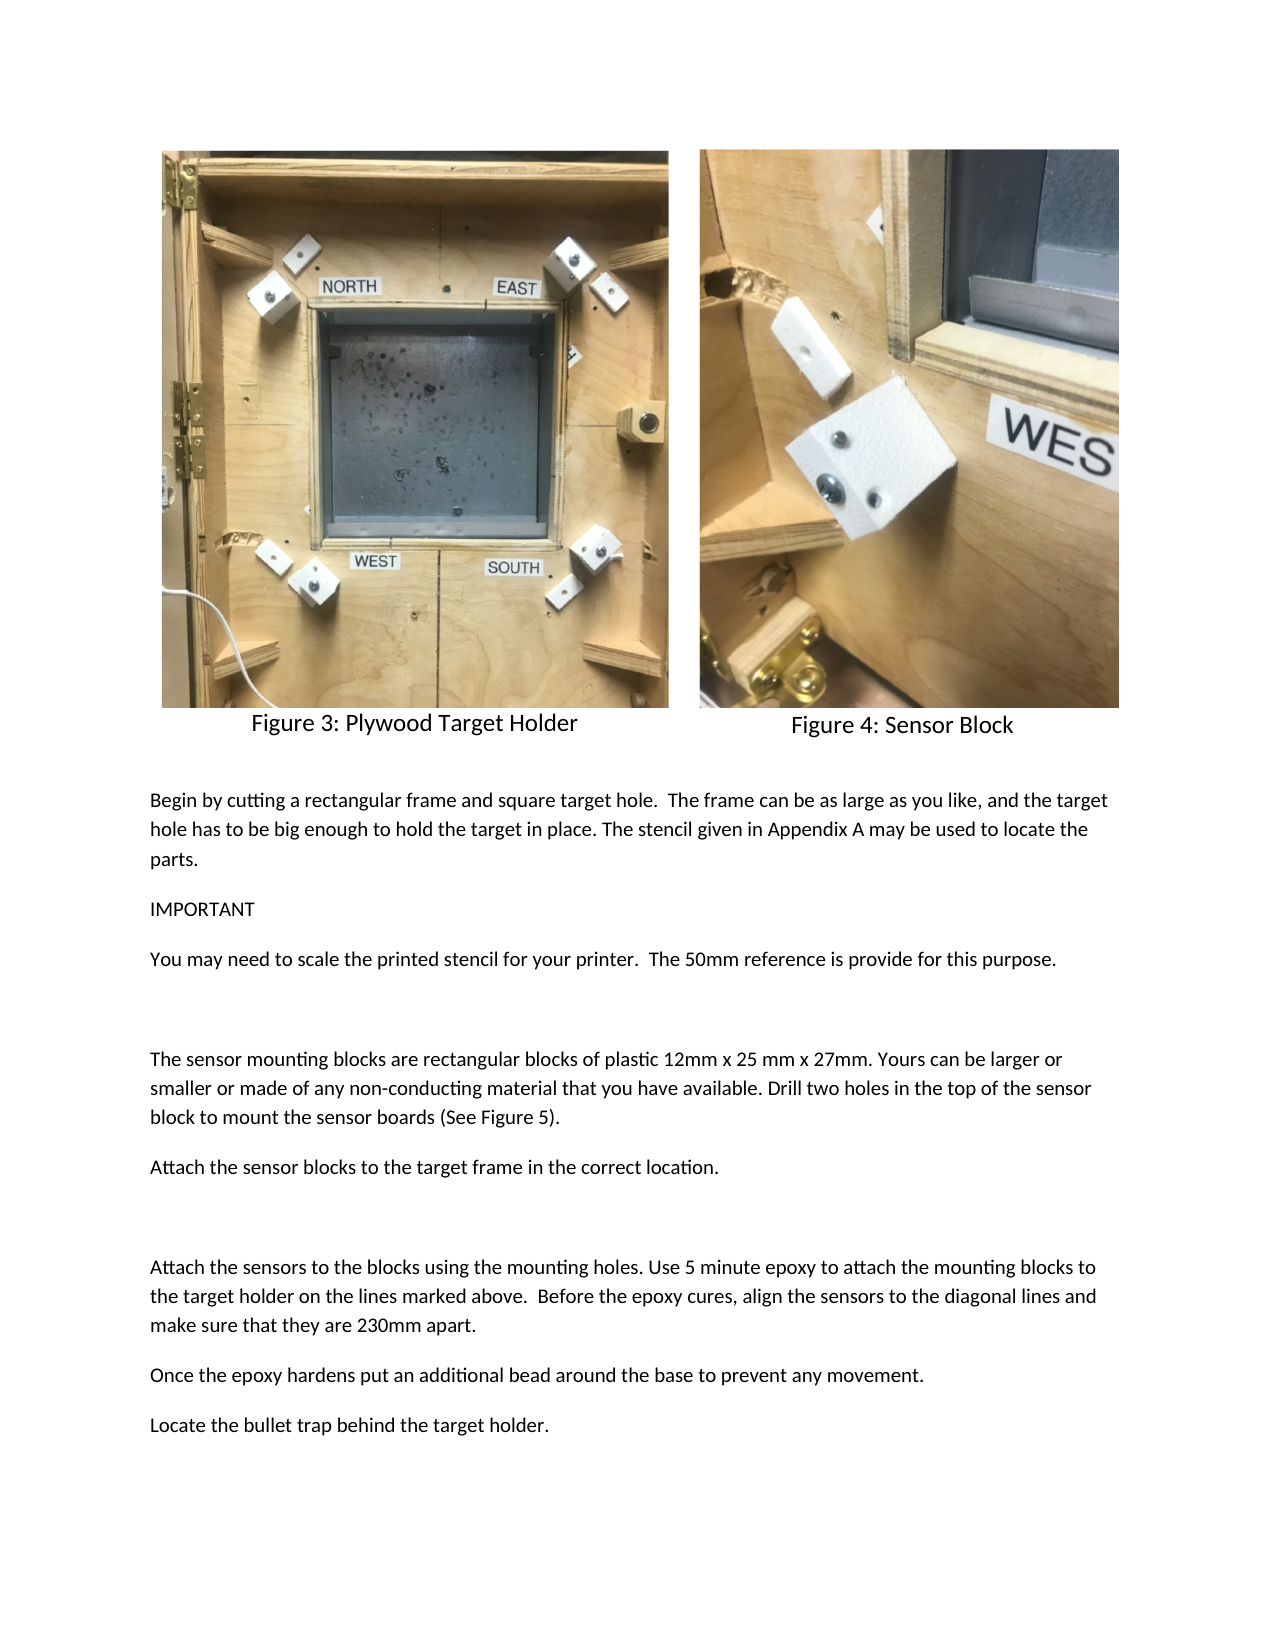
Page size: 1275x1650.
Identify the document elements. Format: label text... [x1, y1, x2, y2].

text IMPORTANT [150, 896, 1125, 921]
text Once the epoxy hardens put an additional bead around the base to prevent any movement. [150, 1362, 1125, 1388]
table_header Figure 4: Sensor Block [680, 150, 1125, 767]
text Locate the bullet trap behind the target holder. [150, 1412, 1125, 1438]
text Attach the sensor blocks to the target frame in the correct location. [150, 1154, 1125, 1179]
picture [700, 150, 1119, 707]
text The sensor mounting blocks are rectangular blocks of plastic 12mm x 25 mm x 27mm. Yours can be larger or smaller or made of any non-conducting material that you have available. Drill two holes in the top of the sensor block to mount the sensor boards (See Figure 5). [150, 1046, 1125, 1129]
picture [162, 151, 669, 708]
text You may need to scale the printed stencil for your printer. The 50mm reference is provide for this purpose. [150, 946, 1125, 971]
text Begin by cutting a rectangular frame and square target hole. The frame can be as large as you like, and the target hole has to be big enough to hold the target in place. The stencil given in Appendix A may be used to locate the parts. [150, 787, 1125, 871]
table_header Figure 3: Plywood Target Holder [150, 150, 680, 767]
text Attach the sensors to the blocks using the mounting holes. Use 5 minute epoxy to attach the mounting blocks to the target holder on the lines marked above. Before the epoxy cures, align the sensors to the diagonal lines and make sure that they are 230mm apart. [150, 1254, 1125, 1338]
